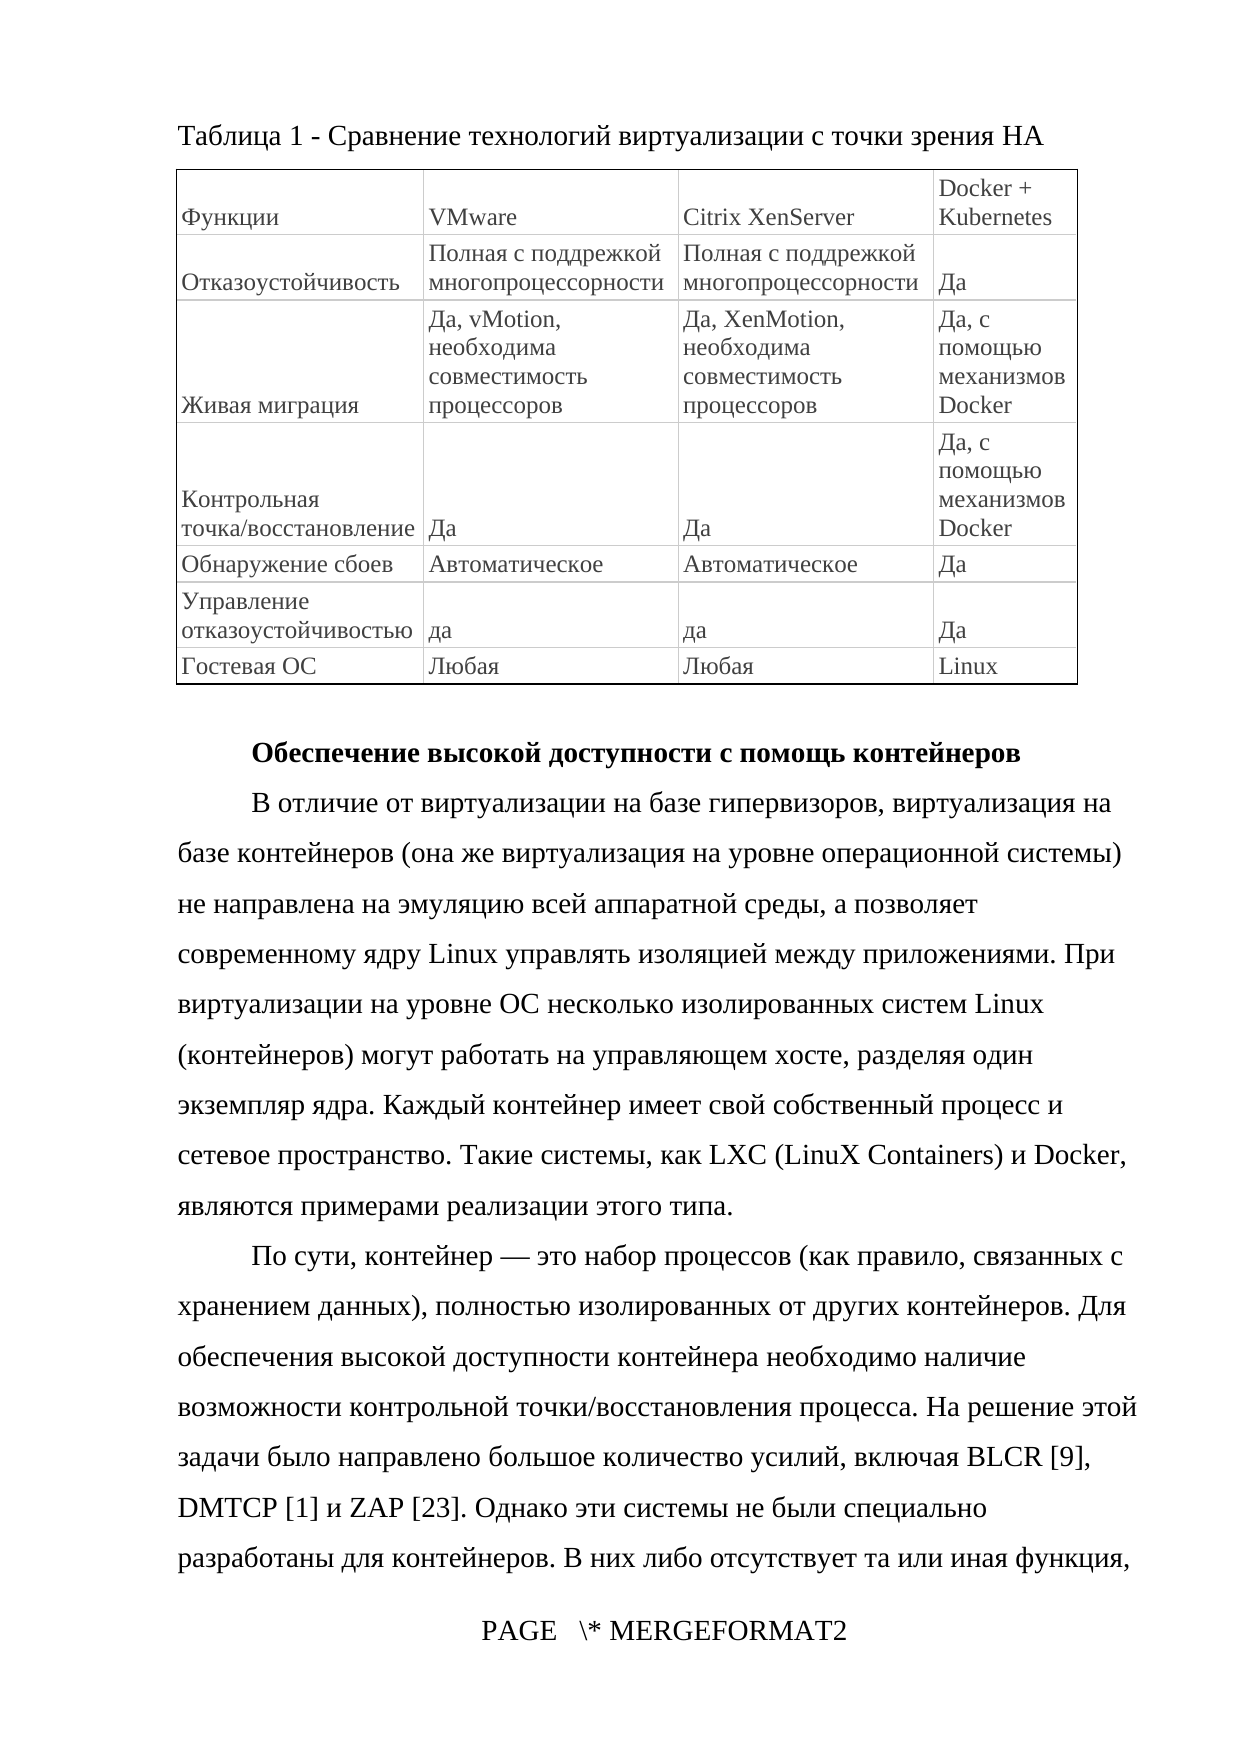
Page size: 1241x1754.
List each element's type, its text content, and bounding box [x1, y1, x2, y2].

table_header Citrix XenServer [679, 170, 933, 234]
table_cell Да [934, 545, 1077, 581]
table_cell Автоматическое [679, 546, 933, 581]
table_cell Управление отказоустойчивостью [177, 583, 423, 647]
table_cell Обнаружение сбоев [177, 546, 423, 581]
table_cell Автоматическое [424, 546, 678, 581]
table_cell Да [424, 423, 678, 545]
table_cell Да, с помощью механизмов Docker [934, 299, 1077, 422]
table_header VMware [424, 170, 678, 234]
table_cell Отказоустойчивость [177, 235, 423, 299]
text Таблица 1 - Сравнение технологий виртуализации с точки зрения HA [177, 118, 1152, 152]
table_cell Живая миграция [177, 301, 423, 422]
text В отличие от виртуализации на базе гипервизоров, виртуализация на базе контейнеров (она же виртуализация на уровне операционной системы) не направлена на эмуляцию всей аппаратной среды, а позволяет современному ядру Linux управлять изоляцией между приложениями. При виртуализации на уровне ОС несколько изолированных систем Linux (контейнеров) могут работать на управляющем хосте, разделяя один экземпляр ядра. Каждый контейнер имеет свой собственный процесс и сетевое пространство. Такие системы, как LXC (LinuX Containers) и Docker, являются примерами реализации этого типа. [177, 785, 1152, 1221]
table_cell да [679, 583, 933, 647]
subtitle Обеспечение высокой доступности с помощь контейнеров [177, 735, 1152, 768]
table_cell Гостевая ОС [177, 648, 423, 683]
table_cell Контрольная точка/восстановление [177, 423, 423, 545]
table_cell Полная с поддрежкой многопроцессорности [424, 235, 678, 299]
table_cell да [424, 583, 678, 647]
table_cell Да [679, 423, 933, 545]
table_cell Да [934, 581, 1077, 647]
table_cell Да, с помощью механизмов Docker [934, 422, 1077, 545]
table_cell Любая [424, 648, 678, 683]
table_header Docker + Kubernetes [934, 170, 1077, 234]
table_cell Да, XenMotion, необходима совместимость процессоров [679, 301, 933, 422]
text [177, 1238, 1152, 1573]
table_header Функции [177, 170, 423, 234]
table_cell Полная с поддрежкой многопроцессорности [679, 235, 933, 299]
table_cell Linux [934, 647, 1077, 683]
table_cell Да [934, 234, 1077, 299]
table_cell Любая [679, 648, 933, 683]
table_cell Да, vMotion, необходима совместимость процессоров [424, 301, 678, 422]
